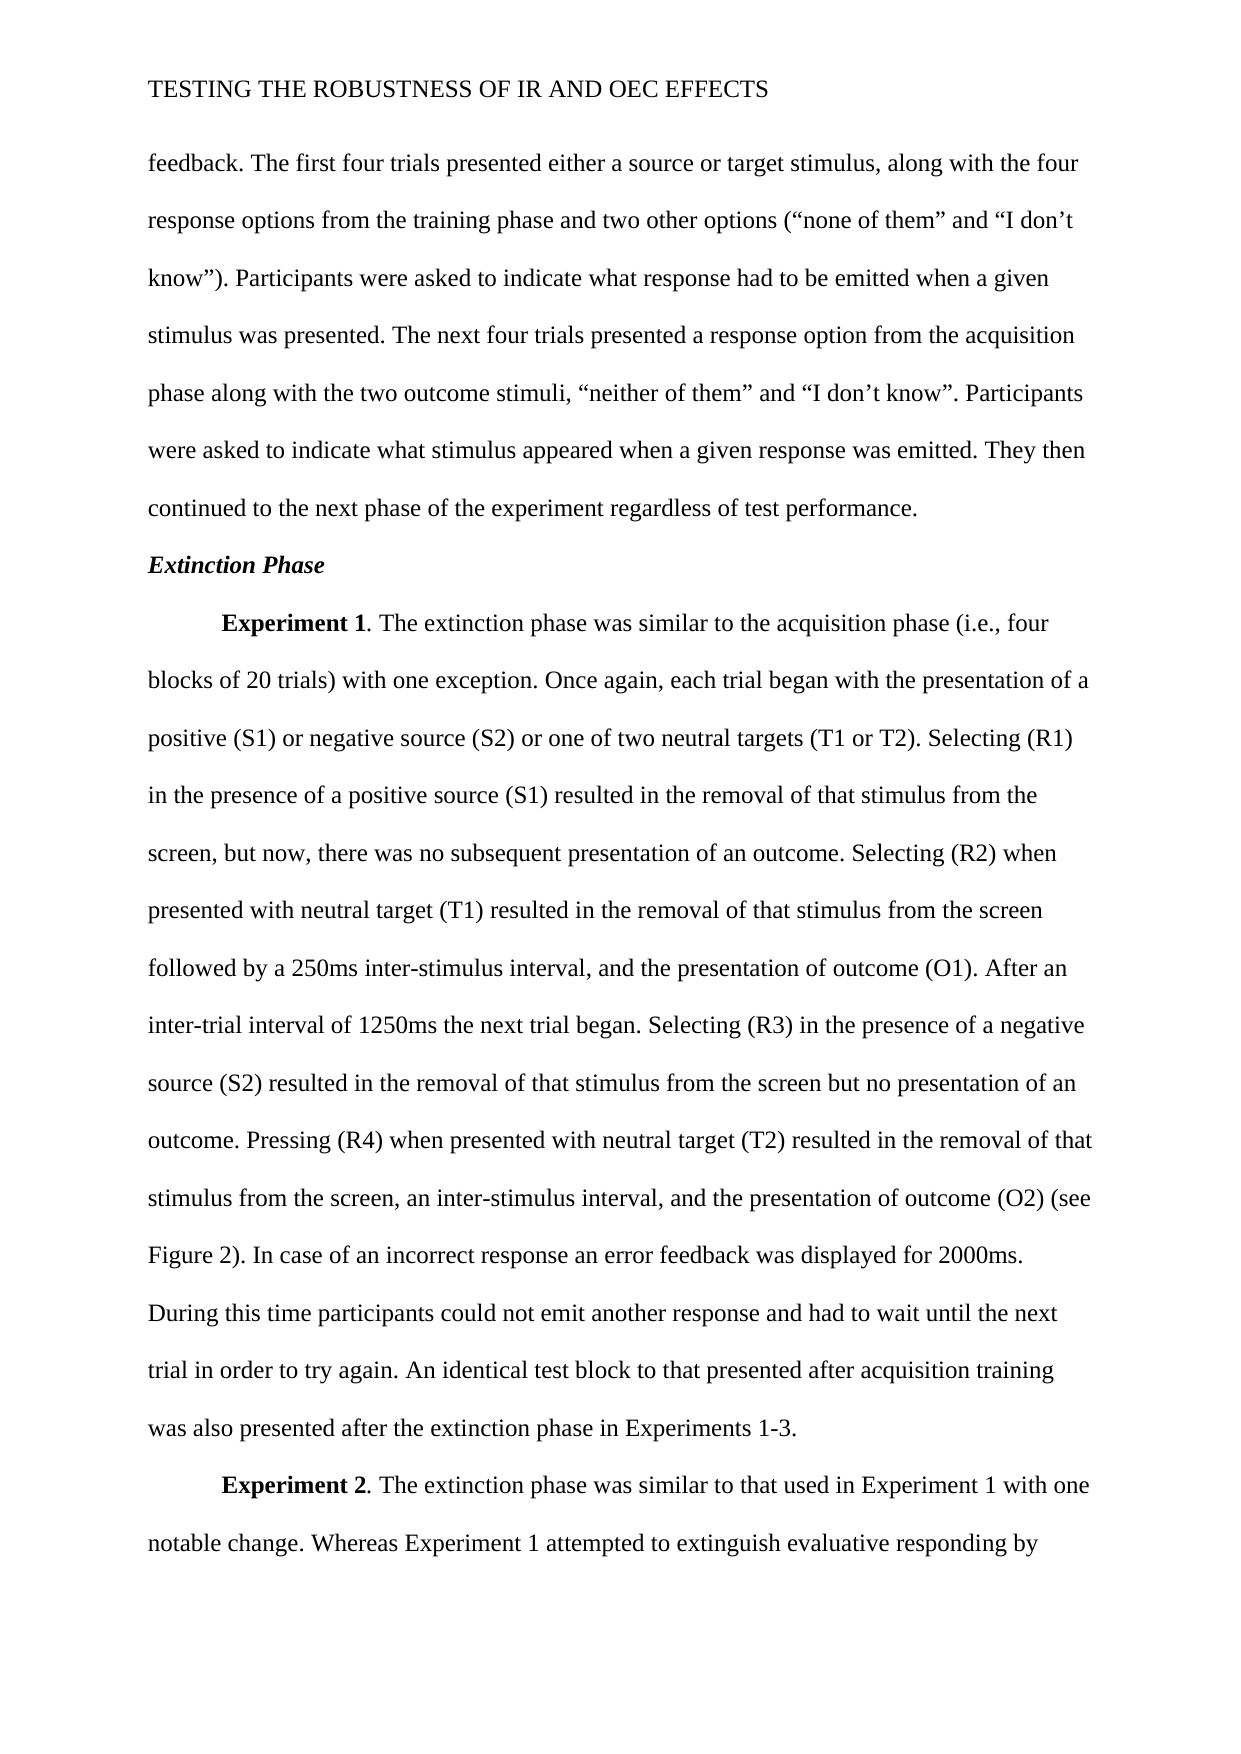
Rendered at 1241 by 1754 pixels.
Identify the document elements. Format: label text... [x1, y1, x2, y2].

text Experiment 1. The extinction phase was similar to the acquisition phase (i.e., four blocks of 20 trials) with one exception. Once again, each trial began with the presentation of a positive (S1) or negative source (S2) or one of two neutral targets (T1 or T2). Selecting (R1) in the presence of a positive source (S1) resulted in the removal of that stimulus from the screen, but now, there was no subsequent presentation of an outcome. Selecting (R2) when presented with neutral target (T1) resulted in the removal of that stimulus from the screen followed by a 250ms inter-stimulus interval, and the presentation of outcome (O1). After an inter-trial interval of 1250ms the next trial began. Selecting (R3) in the presence of a negative source (S2) resulted in the removal of that stimulus from the screen but no presentation of an outcome. Pressing (R4) when presented with neutral target (T2) resulted in the removal of that stimulus from the screen, an inter-stimulus interval, and the presentation of outcome (O2) (see Figure 2). In case of an incorrect response an error feedback was displayed for 2000ms. During this time participants could not emit another response and had to wait until the next trial in order to try again. An identical test block to that presented after acquisition training was also presented after the extinction phase in Experiments 1-3. [148, 608, 1093, 1441]
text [148, 1470, 1093, 1556]
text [148, 148, 1093, 521]
text Extinction Phase [148, 550, 1093, 579]
